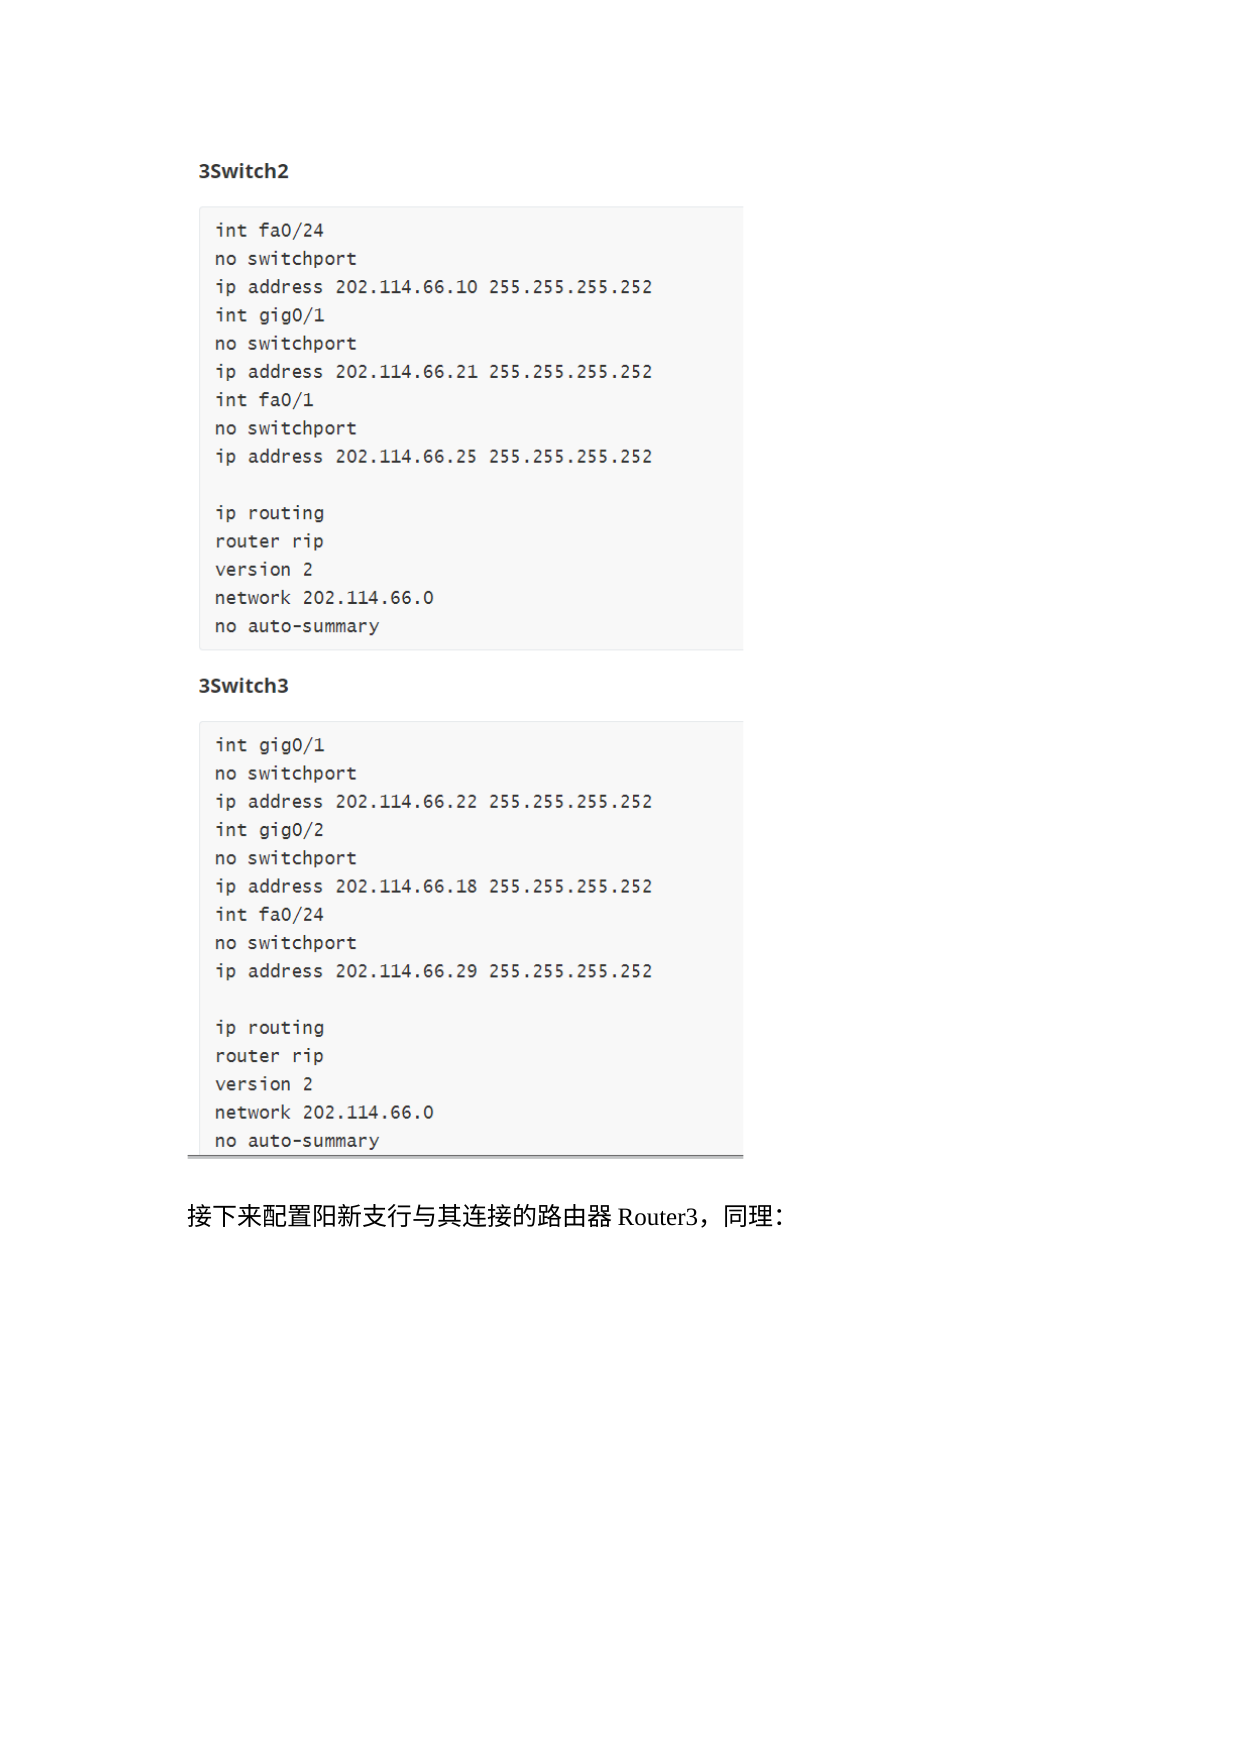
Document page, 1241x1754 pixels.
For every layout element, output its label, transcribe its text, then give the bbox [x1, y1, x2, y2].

picture [187, 162, 744, 1159]
text 接下来配置阳新支行与其连接的路由器Router3，同理： [187, 1182, 1053, 1247]
